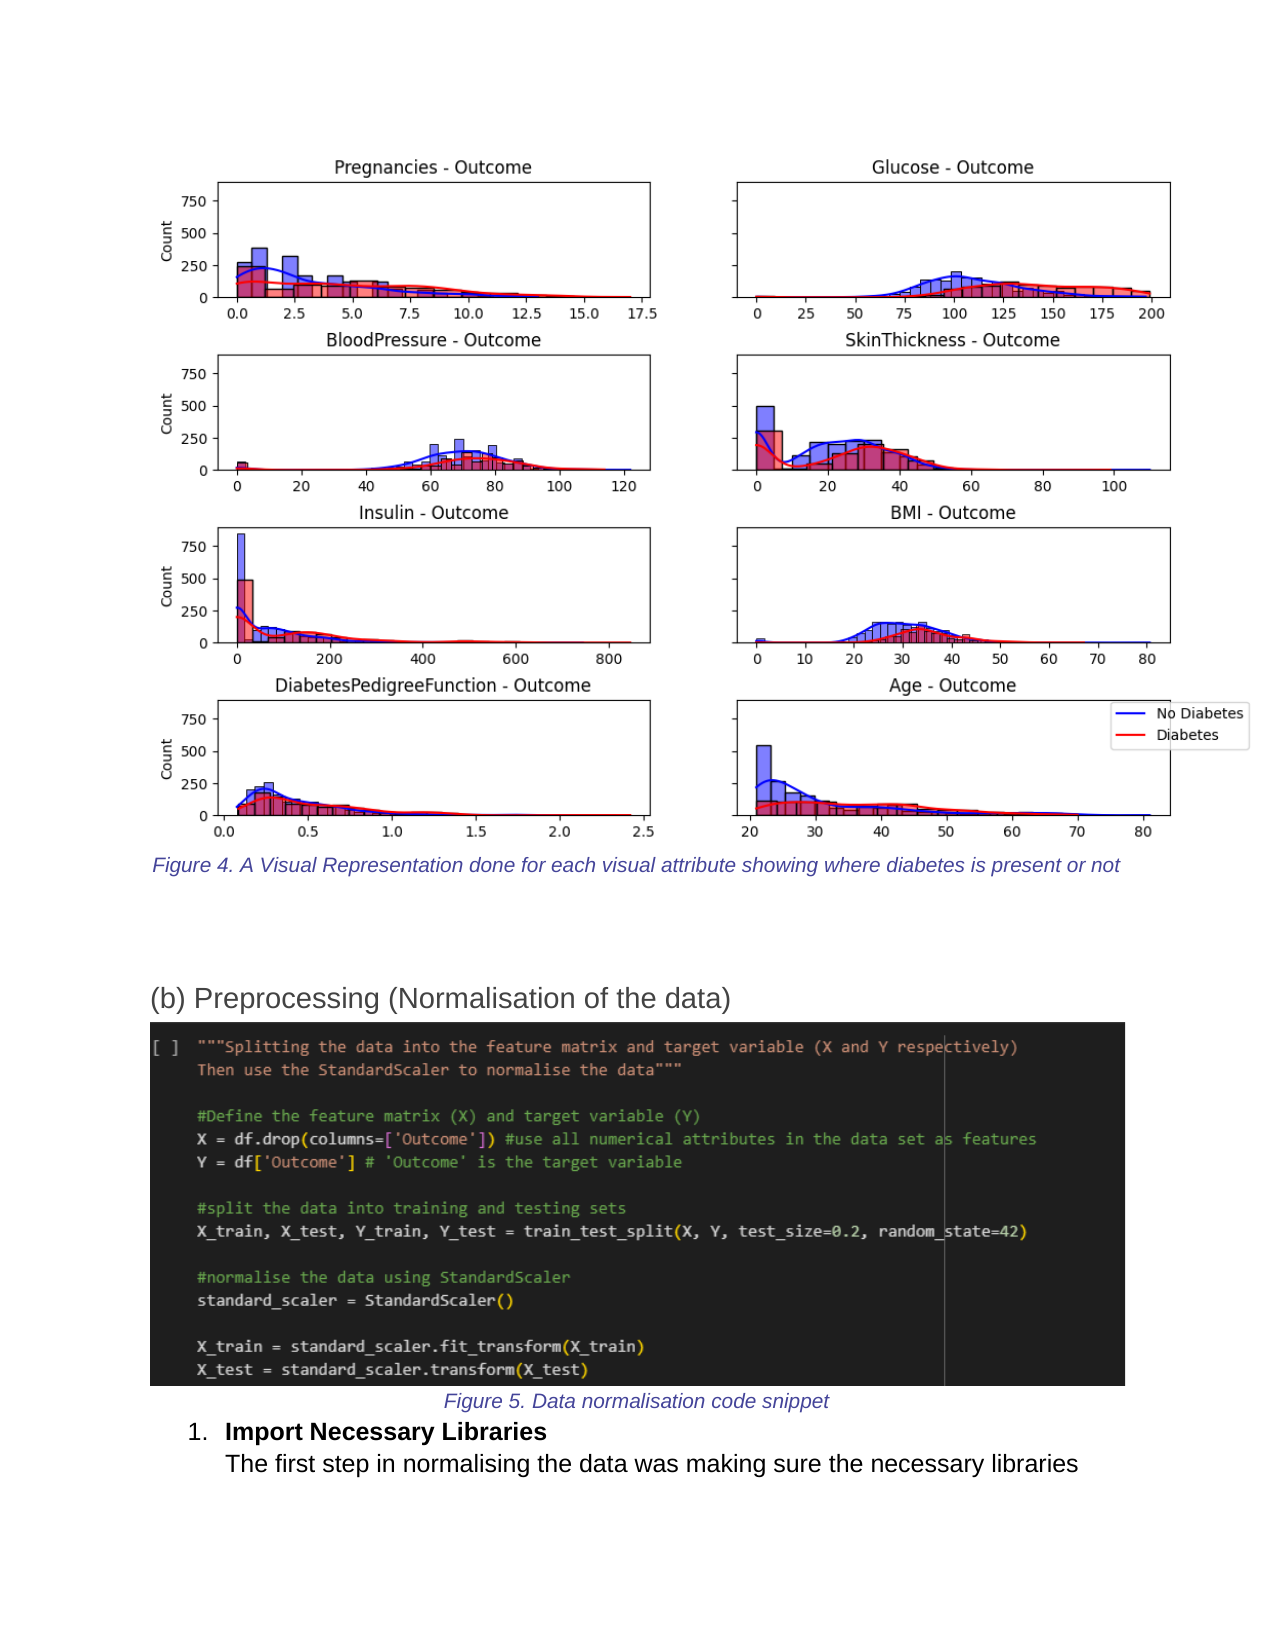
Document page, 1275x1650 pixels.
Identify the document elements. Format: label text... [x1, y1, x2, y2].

subtitle (b) Preprocessing (Normalisation of the data) [150, 981, 1125, 1014]
picture [150, 1022, 1125, 1386]
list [187, 1416, 1125, 1478]
text Figure 5. Data normalisation code snippet [150, 1389, 1125, 1413]
picture [150, 150, 1259, 850]
text Figure 4. A Visual Representation done for each visual attribute showing where diabetes is present or not [150, 853, 1125, 877]
